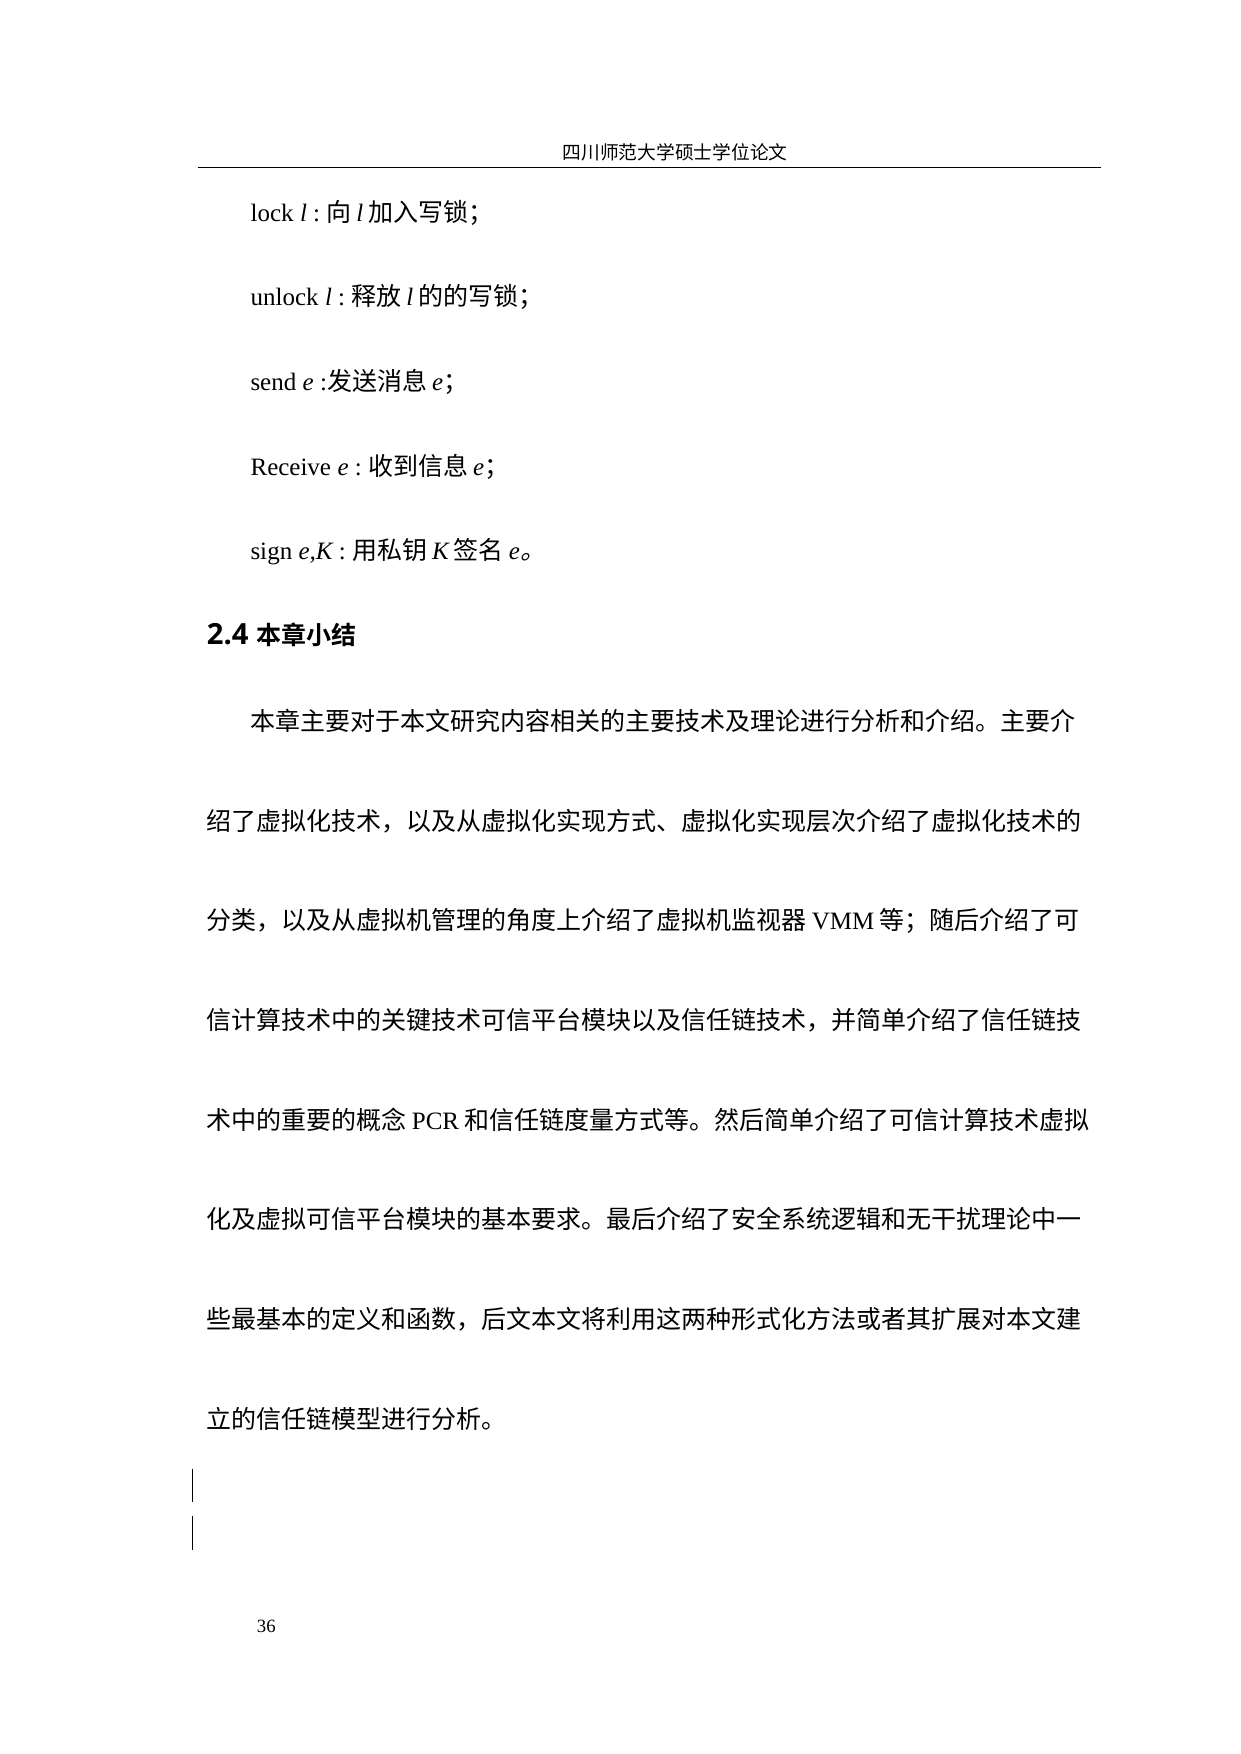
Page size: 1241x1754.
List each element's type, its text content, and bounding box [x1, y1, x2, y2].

text send e :发送消息e； [207, 346, 1093, 413]
text lock l : 向l加入写锁； [207, 177, 1093, 244]
text unlock l : 释放l的的写锁； [207, 262, 1093, 328]
text 本章主要对于本文研究内容相关的主要技术及理论进行分析和介绍。主要介绍了虚拟化技术，以及从虚拟化实现方式、虚拟化实现层次介绍了虚拟化技术的分类，以及从虚拟机管理的角度上介绍了虚拟机监视器VMM等；随后介绍了可信计算技术中的关键技术可信平台模块以及信任链技术，并简单介绍了信任链技术中的重要的概念PCR和信任链度量方式等。然后简单介绍了可信计算技术虚拟化及虚拟可信平台模块的基本要求。最后介绍了安全系统逻辑和无干扰理论中一些最基本的定义和函数，后文本文将利用这两种形式化方法或者其扩展对本文建立的信任链模型进行分析。 [207, 686, 1093, 1451]
text Receive e : 收到信息e； [207, 431, 1093, 497]
text sign e,K : 用私钥K签名e。 [207, 516, 1093, 582]
subtitle 本章小结 [207, 600, 1093, 667]
